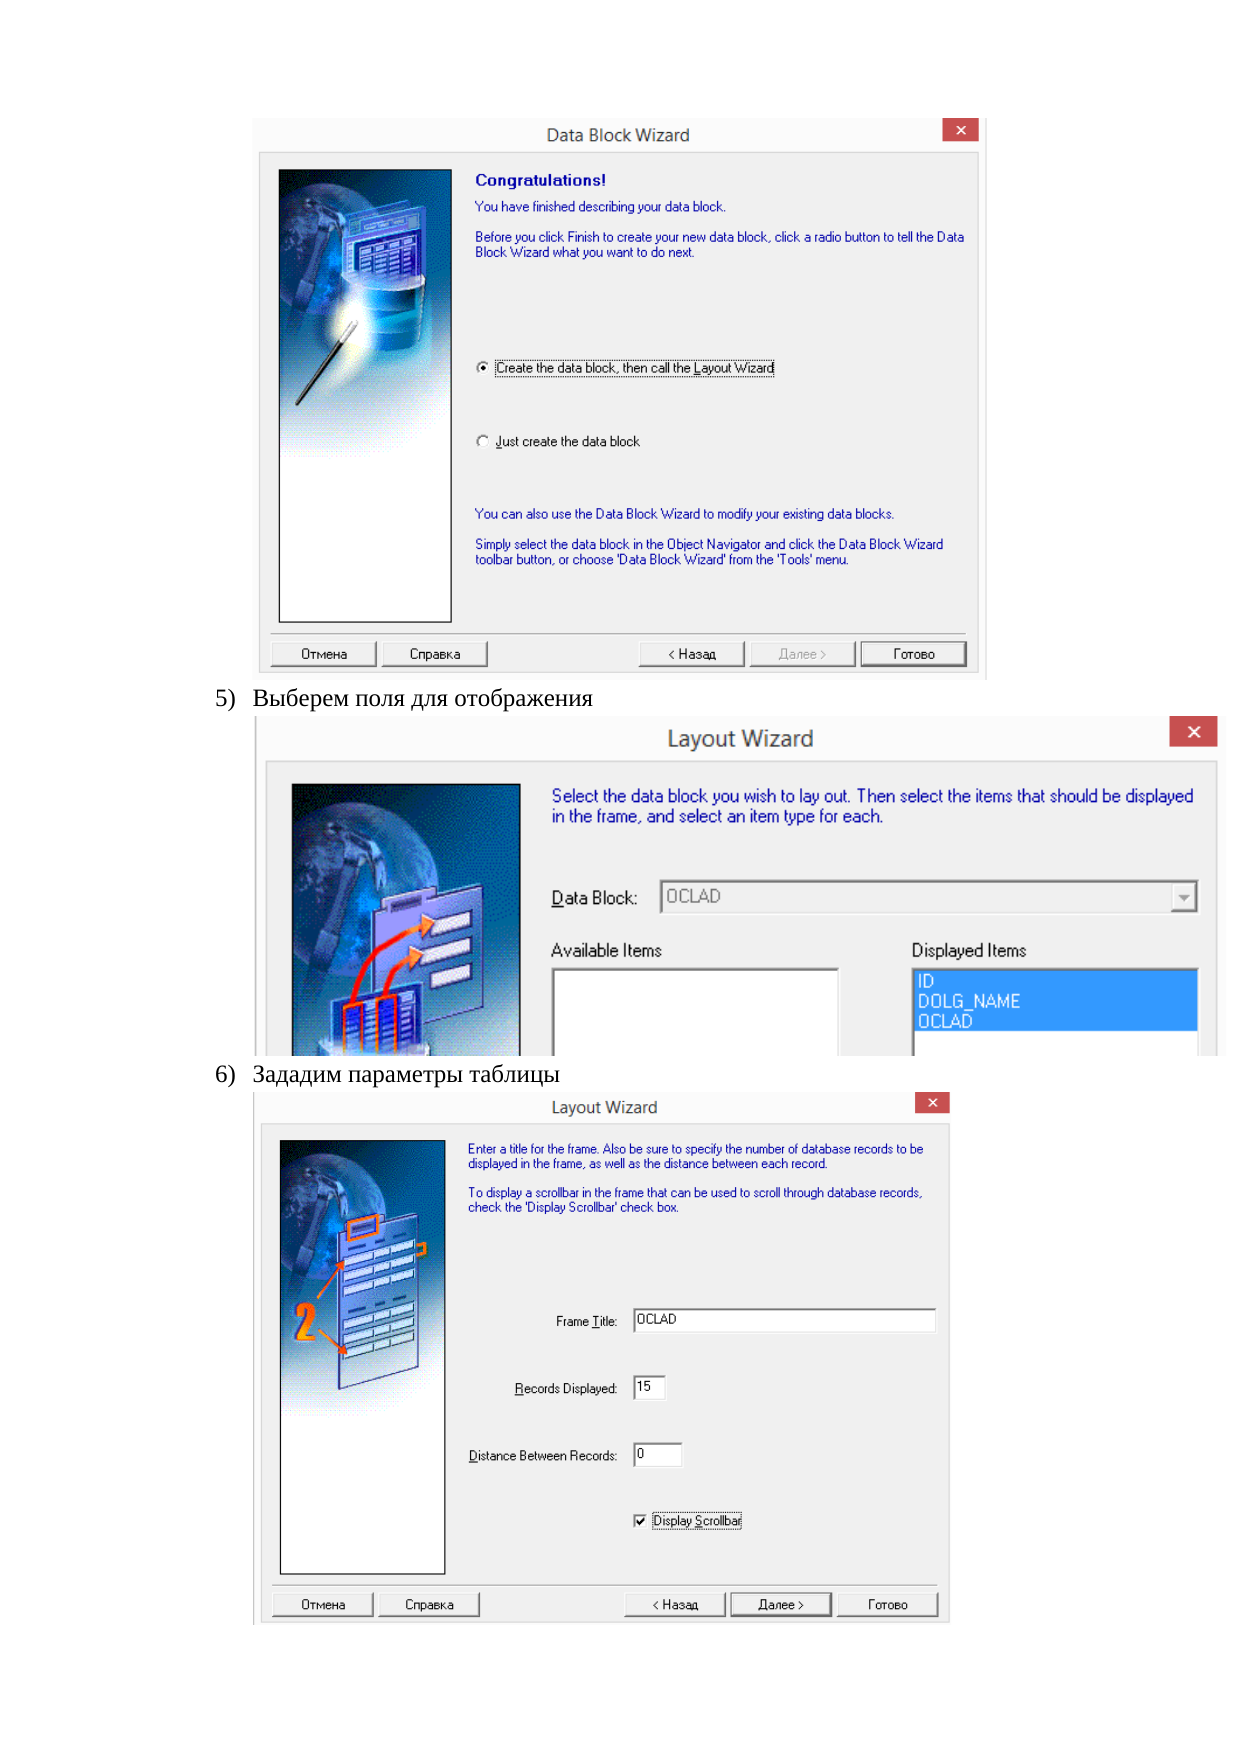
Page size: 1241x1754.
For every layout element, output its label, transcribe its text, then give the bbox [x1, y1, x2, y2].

picture [252, 716, 1227, 1056]
picture [252, 1092, 952, 1625]
picture [252, 118, 987, 680]
list Выберем поля для отображения [215, 683, 1152, 712]
